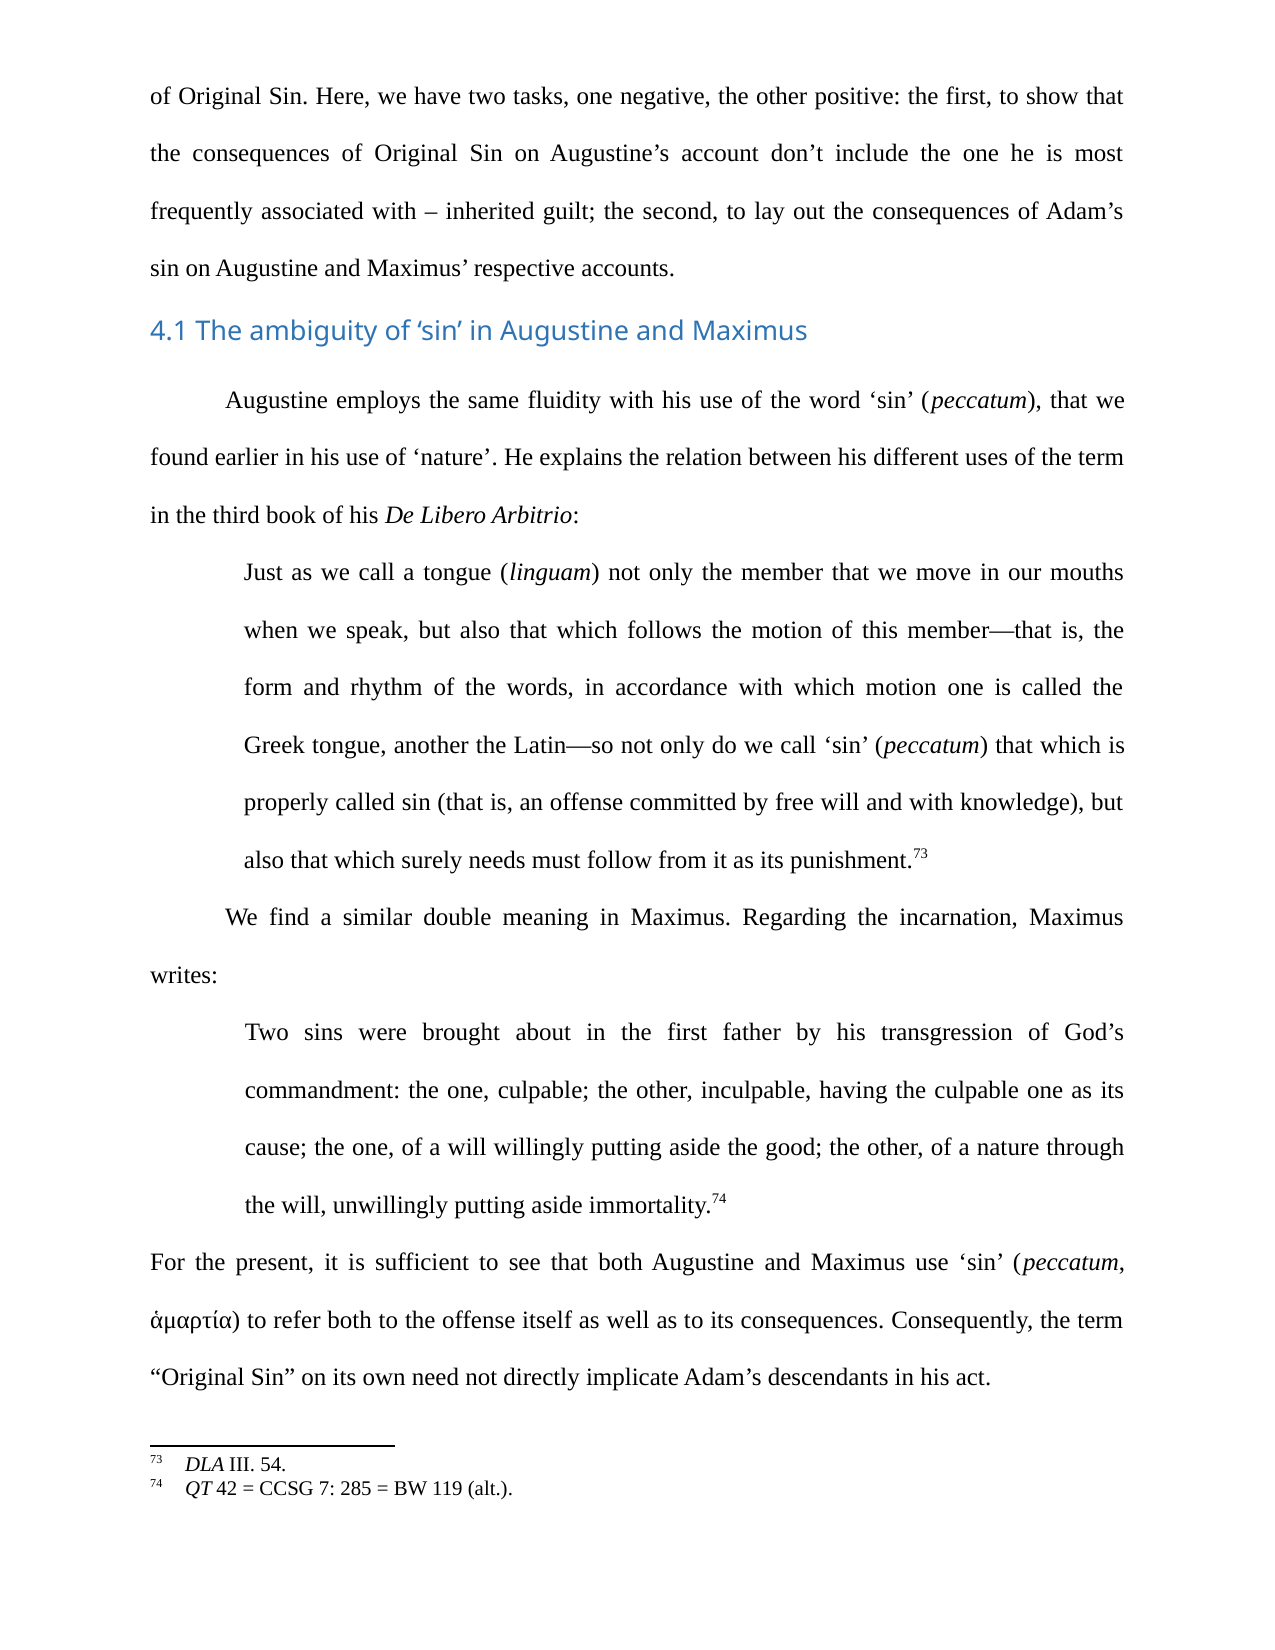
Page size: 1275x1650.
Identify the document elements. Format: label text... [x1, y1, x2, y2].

text For the present, it is sufficient to see that both Augustine and Maximus use ‘sin’ (peccatum, ἁμαρτία) to refer both to the offense itself as well as to its consequences. Consequently, the term “Original Sin” on its own need not directly implicate Adam’s descendants in his act. [150, 1247, 1125, 1391]
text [150, 81, 1125, 282]
text We find a similar double meaning in Maximus. Regarding the incarnation, Maximus writes: [150, 902, 1125, 988]
subtitle 4.1 The ambiguity of ‘sin’ in Augustine and Maximus [150, 311, 1125, 348]
text Augustine employs the same fluidity with his use of the word ‘sin’ (peccatum), that we found earlier in his use of ‘nature’. He explains the relation between his different uses of the term in the third book of his De Libero Arbitrio: [150, 385, 1125, 528]
text Two sins were brought about in the first father by his transgression of God’s commandment: the one, culpable; the other, inculpable, having the culpable one as its cause; the one, of a will willingly putting aside the good; the other, of a nature through the will, unwillingly putting aside immortality. [244, 1017, 1125, 1218]
text Just as we call a tongue (linguam) not only the member that we move in our mouths when we speak, but also that which follows the motion of this member—that is, the form and rhythm of the words, in accordance with which motion one is called the Greek tongue, another the Latin—so not only do we call ‘sin’ (peccatum) that which is properly called sin (that is, an offense committed by free will and with knowledge), but also that which surely needs must follow from it as its punishment. [244, 557, 1125, 873]
